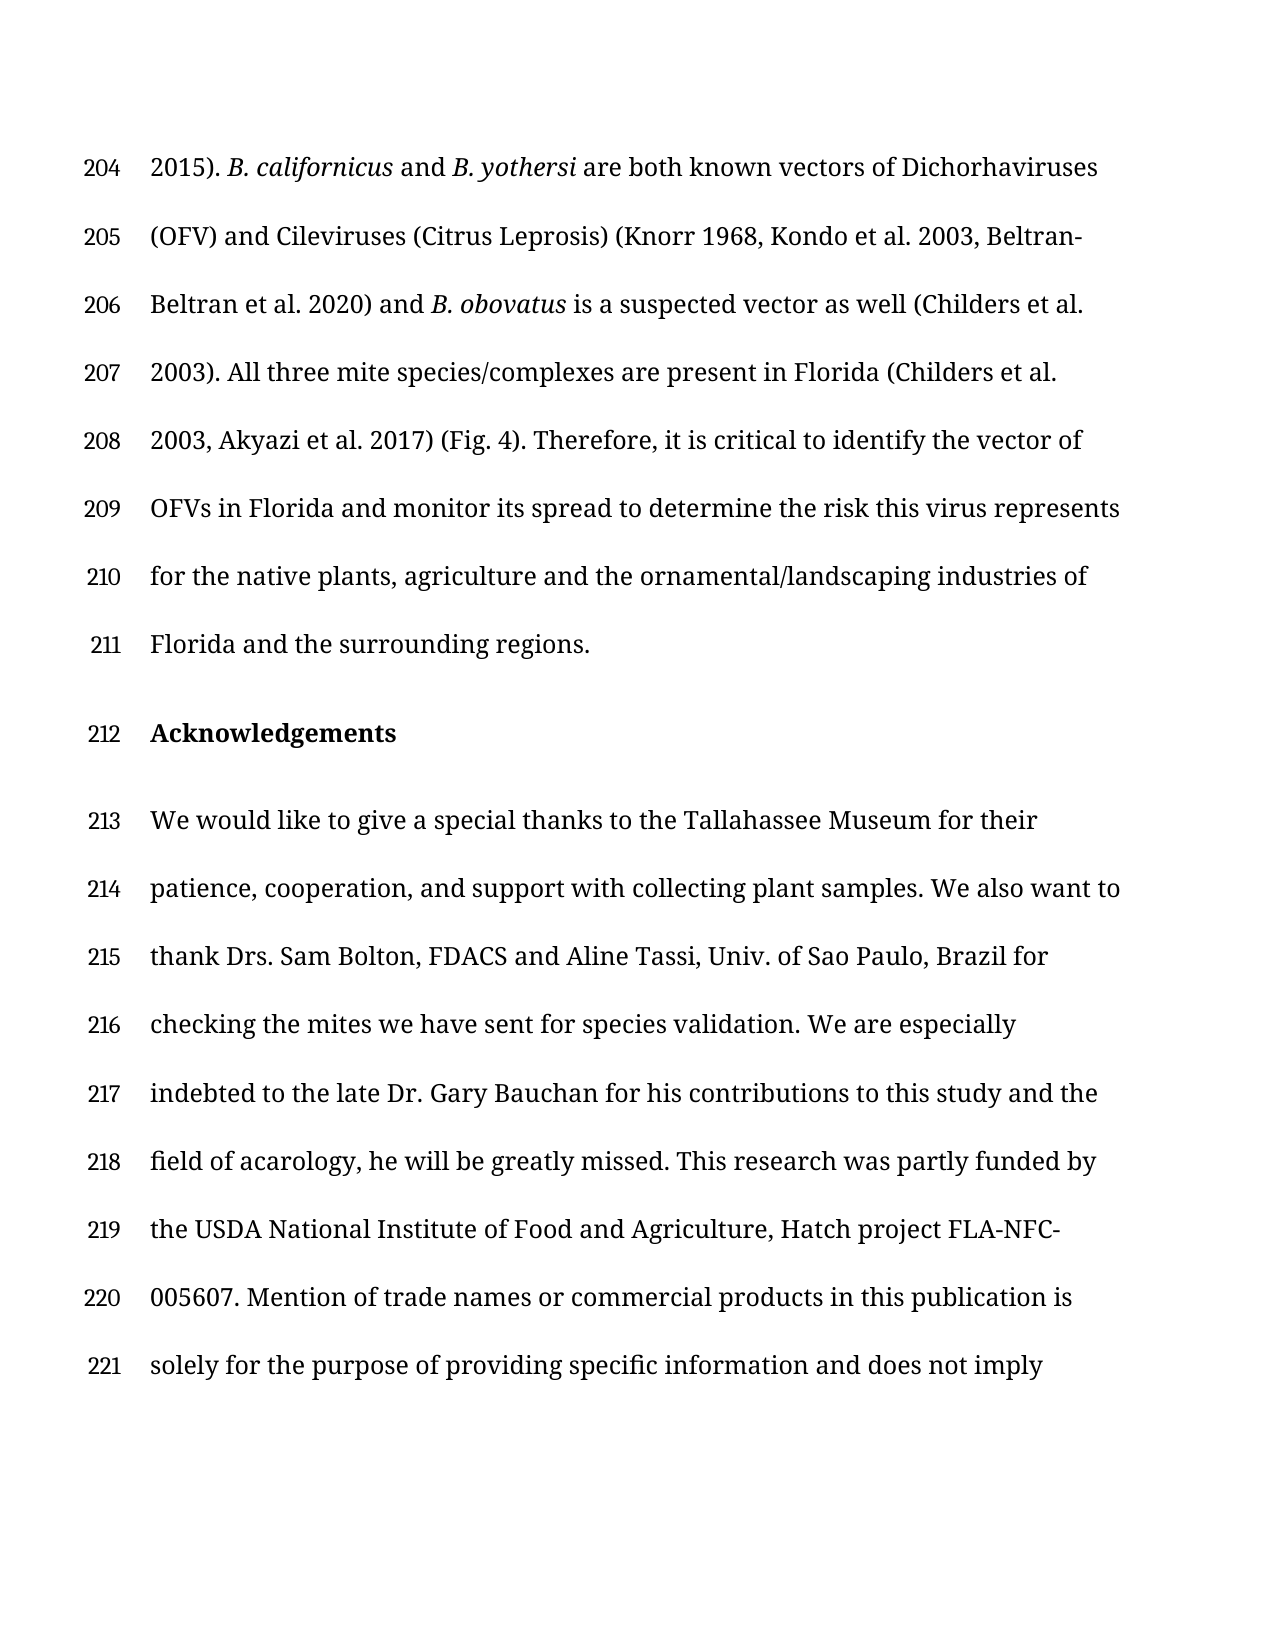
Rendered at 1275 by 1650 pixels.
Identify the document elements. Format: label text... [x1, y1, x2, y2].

subtitle Acknowledgements [150, 716, 1125, 750]
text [150, 803, 1125, 1382]
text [150, 150, 1125, 661]
